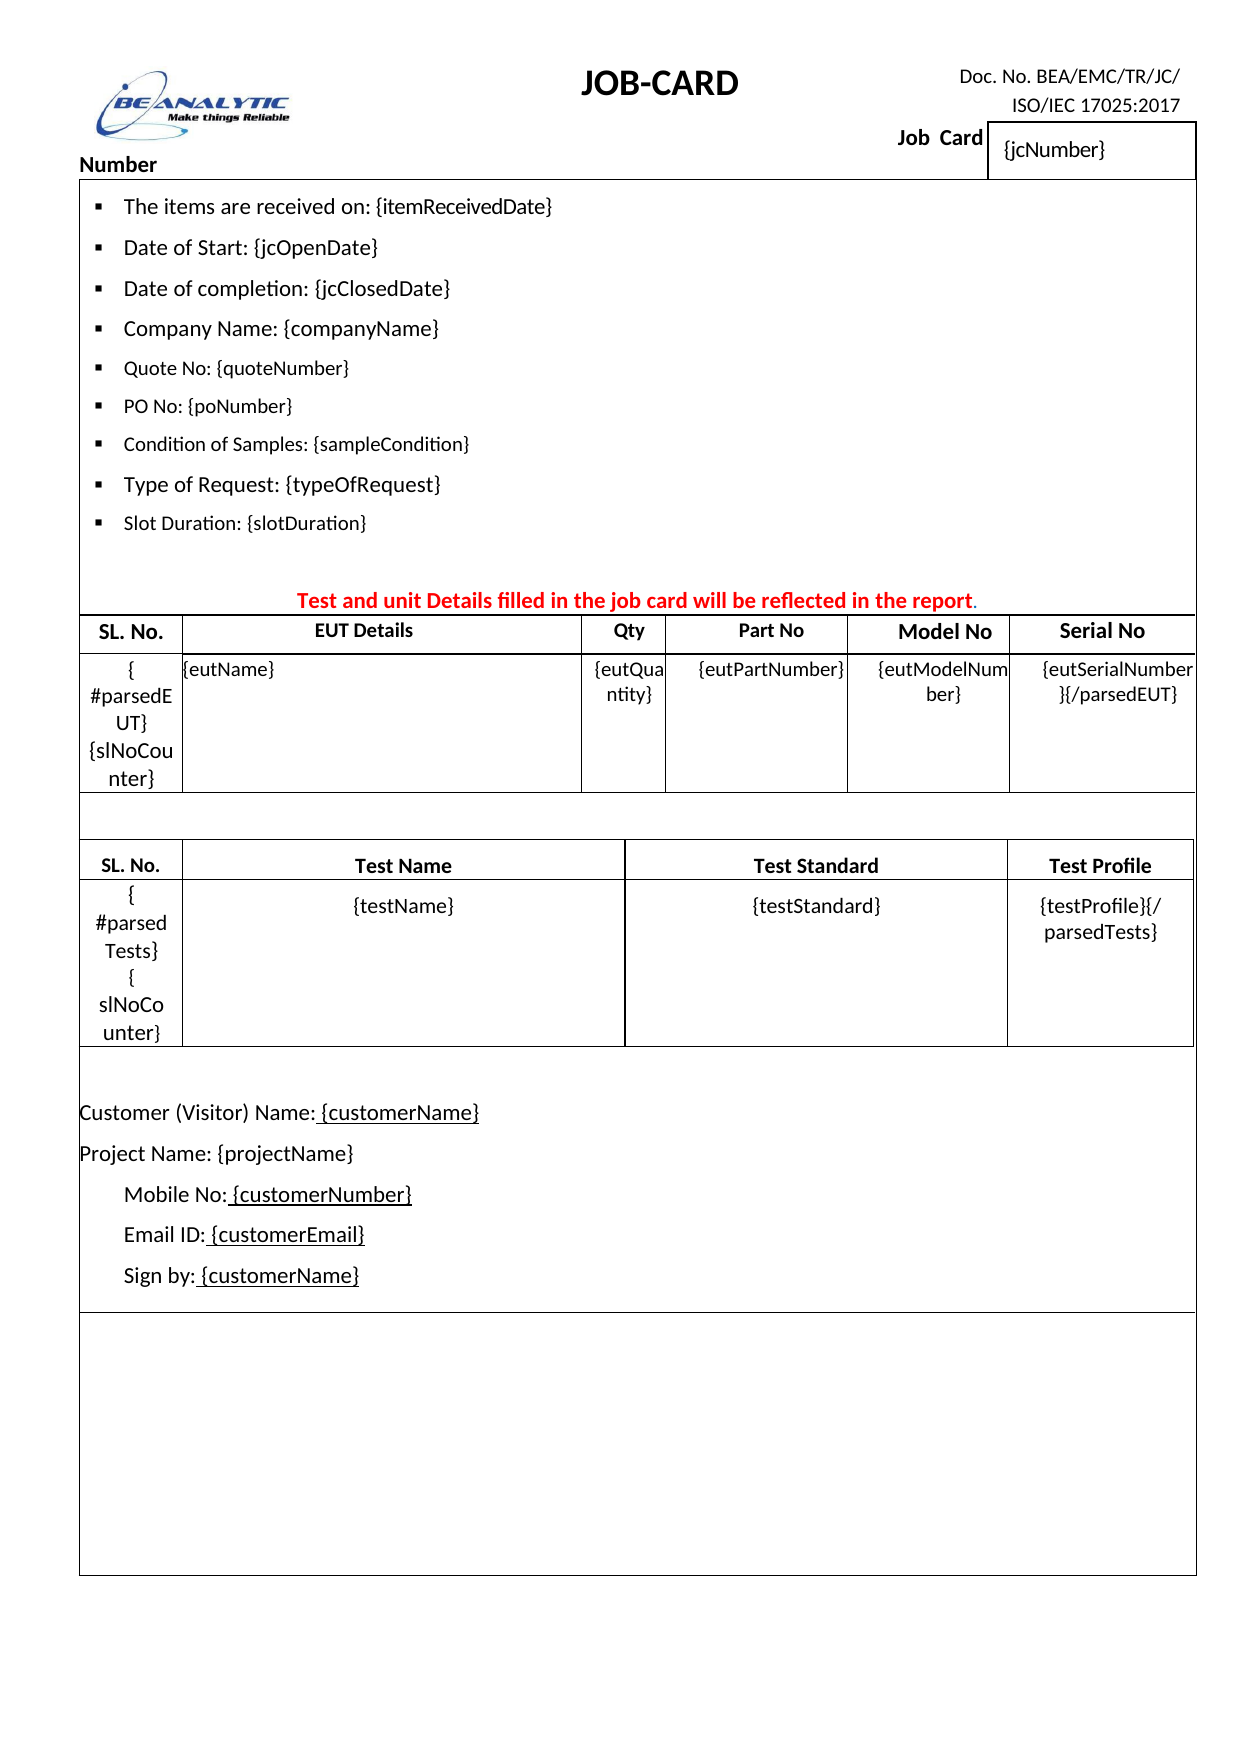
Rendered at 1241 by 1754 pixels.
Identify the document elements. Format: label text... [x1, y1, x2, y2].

table_cell {eutName} [183, 655, 581, 792]
table_cell {eutQuantity} [582, 655, 665, 792]
table_cell Part No [666, 616, 847, 653]
picture [94, 66, 293, 144]
table_cell Serial No [1010, 614, 1196, 653]
table_cell Qty [582, 616, 665, 653]
table_cell {eutPartNumber} [666, 655, 847, 792]
table_cell Customer (Visitor) Name: {customerName} Project Name: {projectName} Mobile No: {customerNumber} Email ID: {customerEmail} Sign by: {customerName} [80, 792, 1196, 1312]
table_cell The items are received on: {itemReceivedDate} Date of Start: {jcOpenDate} Date of completion: {jcClosedDate} Company Name: {companyName} Quote No: {quoteNumber} PO No: {poNumber} Condition of Samples: {sampleCondition} Type of Request: {typeOfRequest} Slot Duration: {slotDuration} Test and unit Details filled in the job card will be reflected in the report. [80, 180, 1196, 614]
table_cell {eutSerialNumber}{/parsedEUT} [1010, 653, 1196, 792]
table_cell [80, 1312, 1196, 1575]
text Doc. No. BEA/EMC/TR/JC/ ISO/IEC 17025:2017 [959, 64, 1182, 118]
table_header {jcNumber} [989, 123, 1195, 179]
table_cell Model No [848, 616, 1009, 653]
table_cell {eutModelNumber} [848, 655, 1009, 792]
table_cell SL. No. [80, 616, 182, 653]
table_cell EUT Details [183, 616, 581, 653]
table_header Job Card Number [79, 121, 987, 179]
table_cell {#parsedEUT} {slNoCounter} [80, 654, 182, 792]
text JOB-CARD [79, 59, 739, 105]
